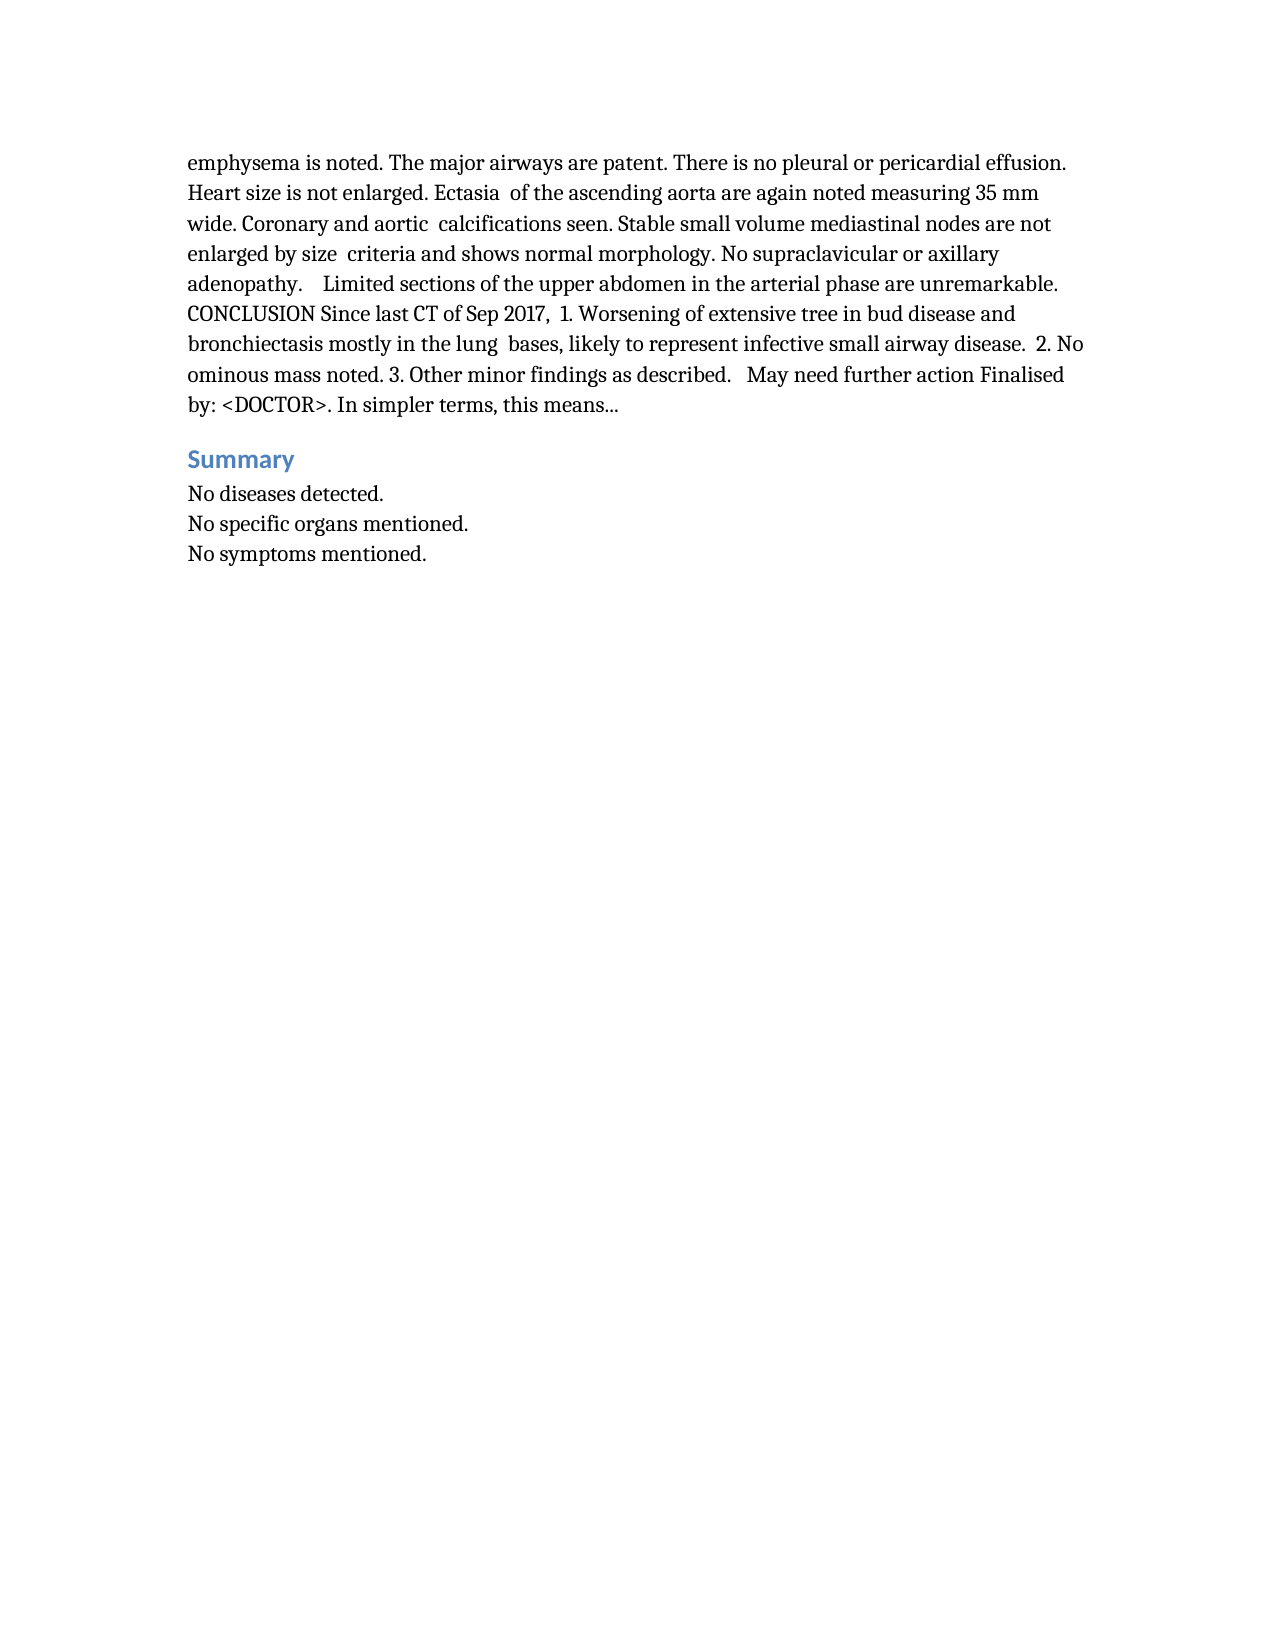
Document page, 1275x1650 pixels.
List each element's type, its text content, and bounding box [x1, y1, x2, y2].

subtitle Summary [187, 443, 1087, 476]
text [187, 150, 1087, 418]
text No diseases detected. No specific organs mentioned. No symptoms mentioned. [187, 481, 1087, 567]
